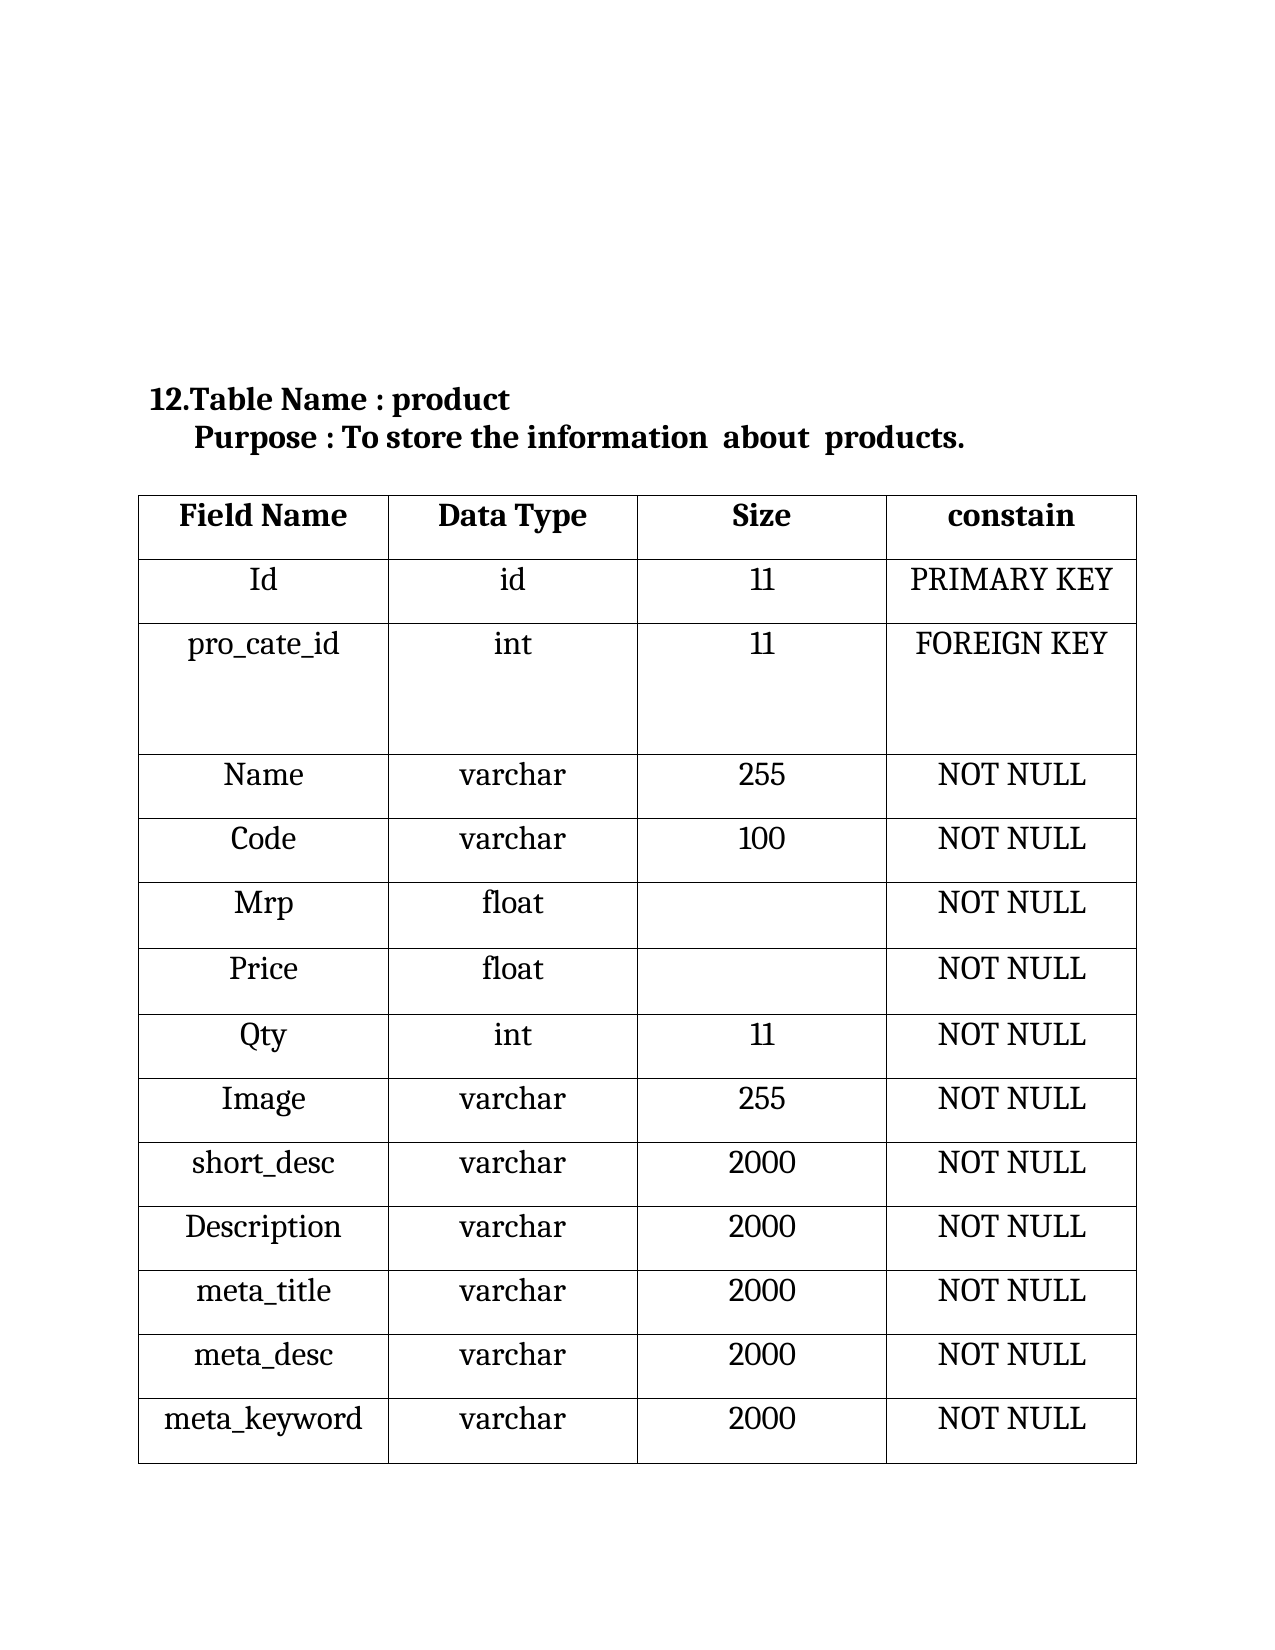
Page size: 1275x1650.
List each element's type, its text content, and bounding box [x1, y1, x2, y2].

table_cell int [389, 1015, 637, 1078]
table_cell NOT NULL [887, 1399, 1136, 1462]
table_header Size [638, 496, 886, 559]
table_cell 11 [638, 624, 886, 754]
table_cell 255 [638, 755, 886, 818]
text 12.Table Name : product [150, 380, 1125, 418]
table_cell Description [139, 1207, 388, 1270]
table_cell 2000 [638, 1399, 886, 1462]
table_cell varchar [389, 1079, 637, 1142]
table_cell 255 [638, 1079, 886, 1142]
table_cell meta_keyword [139, 1399, 388, 1462]
table_cell NOT NULL [887, 755, 1136, 818]
table_header Data Type [389, 496, 637, 559]
table_cell FOREIGN KEY [887, 624, 1136, 754]
table_cell float [389, 883, 637, 948]
table_cell float [389, 949, 637, 1014]
table_cell NOT NULL [887, 1335, 1136, 1398]
table_cell [638, 883, 886, 948]
table_cell Code [139, 819, 388, 882]
table_cell NOT NULL [887, 883, 1136, 948]
table_cell pro_cate_id [139, 624, 388, 754]
table_cell Mrp [139, 883, 388, 948]
table_cell int [389, 624, 637, 754]
table_cell NOT NULL [887, 1143, 1136, 1206]
table_cell 2000 [638, 1335, 886, 1398]
table_cell varchar [389, 819, 637, 882]
table_cell Price [139, 949, 388, 1014]
table_cell NOT NULL [887, 1079, 1136, 1142]
table_cell NOT NULL [887, 949, 1136, 1014]
table_cell varchar [389, 755, 637, 818]
table_cell Image [139, 1079, 388, 1142]
table_cell NOT NULL [887, 1207, 1136, 1270]
table_cell varchar [389, 1271, 637, 1334]
table_cell id [389, 560, 637, 623]
table_cell NOT NULL [887, 1271, 1136, 1334]
table_header Field Name [139, 496, 388, 559]
table_cell meta_desc [139, 1335, 388, 1398]
table_cell meta_title [139, 1271, 388, 1334]
text Purpose : To store the information about products. [150, 418, 1125, 457]
table_cell 11 [638, 560, 886, 623]
table_cell 2000 [638, 1271, 886, 1334]
table_cell Id [139, 560, 388, 623]
table_cell varchar [389, 1207, 637, 1270]
table_cell 2000 [638, 1143, 886, 1206]
table_cell Qty [139, 1015, 388, 1078]
table_cell NOT NULL [887, 1015, 1136, 1078]
table_cell varchar [389, 1335, 637, 1398]
table_cell 11 [638, 1015, 886, 1078]
table_cell 100 [638, 819, 886, 882]
table_cell NOT NULL [887, 819, 1136, 882]
table_cell short_desc [139, 1143, 388, 1206]
table_cell PRIMARY KEY [887, 560, 1136, 623]
table_cell 2000 [638, 1207, 886, 1270]
table_cell varchar [389, 1143, 637, 1206]
table_header constain [887, 496, 1136, 559]
table_cell varchar [389, 1399, 637, 1462]
table_cell [638, 949, 886, 1014]
table_cell Name [139, 755, 388, 818]
